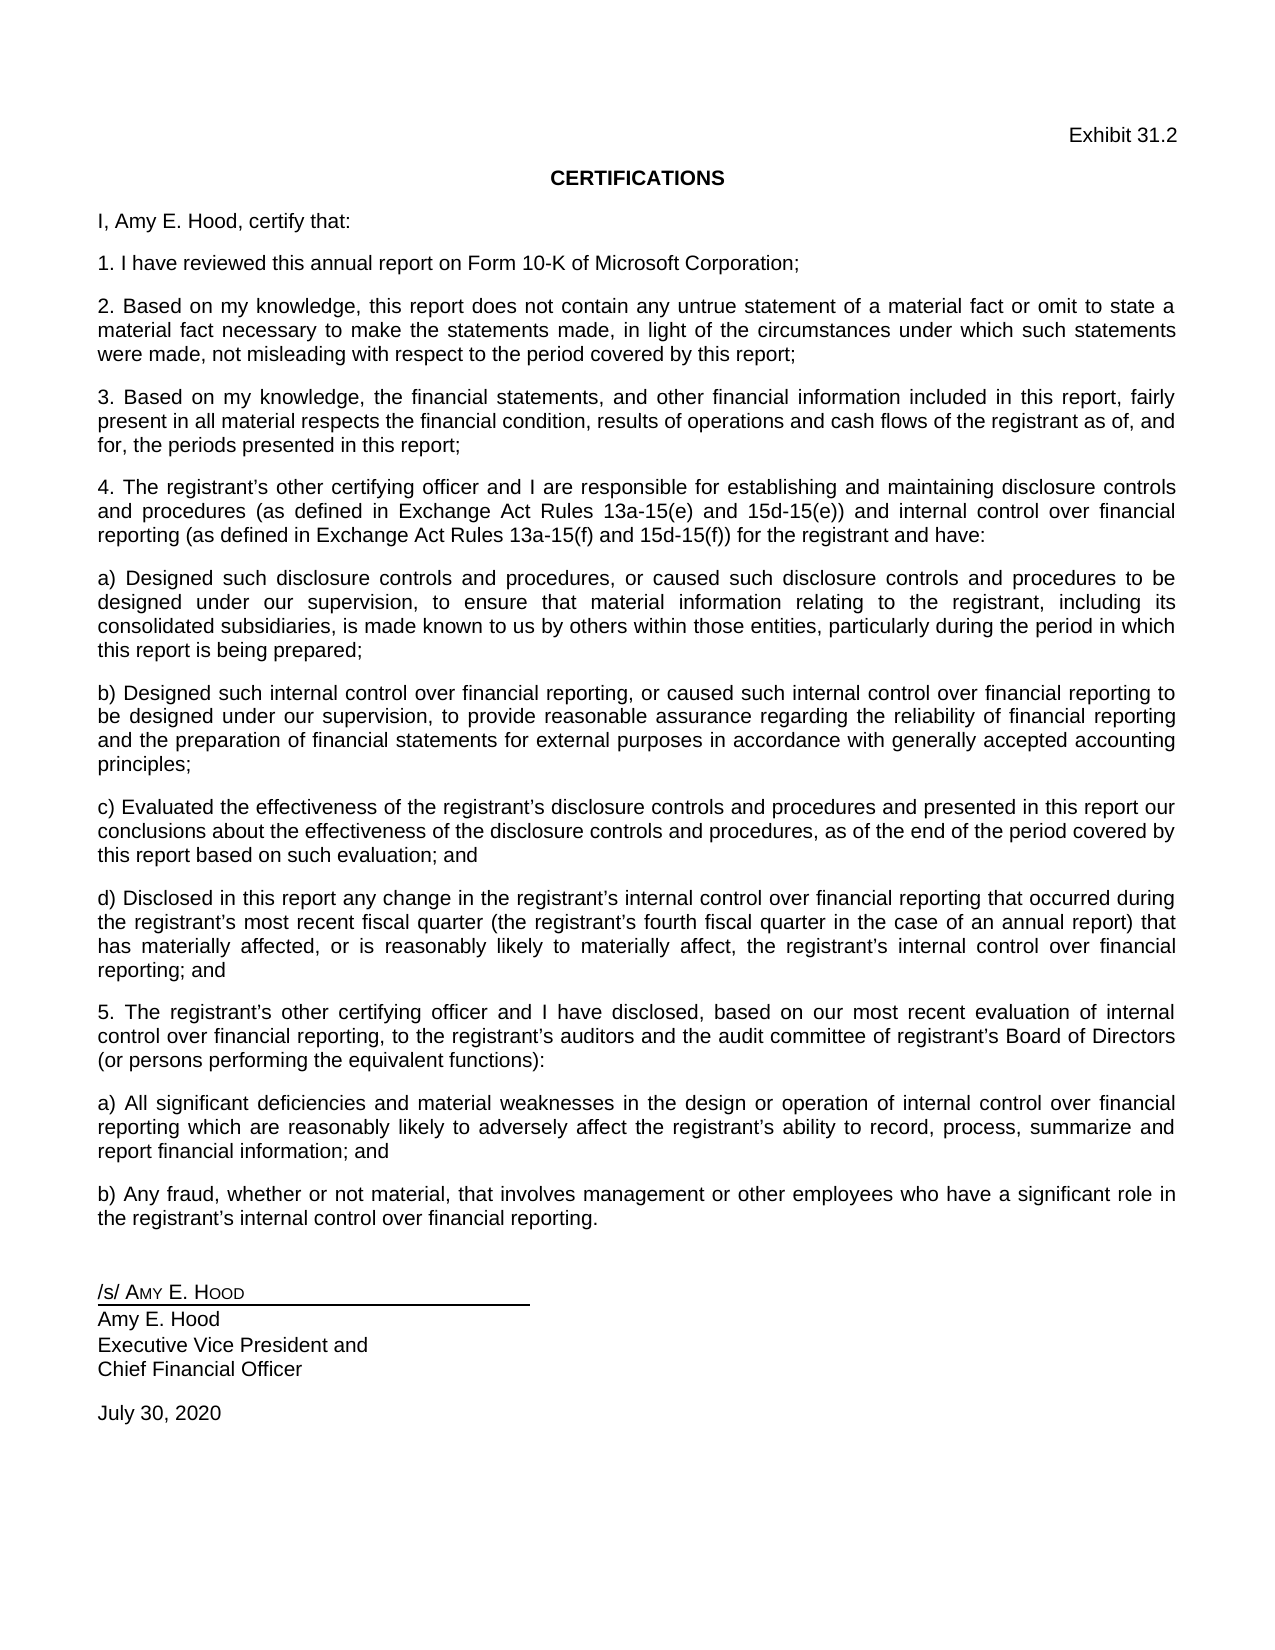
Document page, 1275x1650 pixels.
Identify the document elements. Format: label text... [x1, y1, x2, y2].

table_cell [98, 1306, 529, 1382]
text 3. Based on my knowledge, the financial statements, and other financial information included in this report, fairly present in all material respects the financial condition, results of operations and cash flows of the registrant as of, and for, the periods presented in this report; [97, 384, 1177, 456]
text b) Any fraud, whether or not material, that involves management or other employees who have a significant role in the registrant’s internal control over financial reporting. [97, 1181, 1177, 1229]
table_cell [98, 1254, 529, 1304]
text b) Designed such internal control over financial reporting, or caused such internal control over financial reporting to be designed under our supervision, to provide reasonable assurance regarding the reliability of financial reporting and the preparation of financial statements for external purposes in accordance with generally accepted accounting principles; [97, 680, 1177, 776]
text I, Amy E. Hood, certify that: [97, 208, 1177, 232]
text d) Disclosed in this report any change in the registrant’s internal control over financial reporting that occurred during the registrant’s most recent fiscal quarter (the registrant’s fourth fiscal quarter in the case of an annual report) that has materially affected, or is reasonably likely to materially affect, the registrant’s internal control over financial reporting; and [97, 886, 1177, 981]
text Exhibit 31.2 [97, 123, 1177, 147]
text a) All significant deficiencies and material weaknesses in the design or operation of internal control over financial reporting which are reasonably likely to adversely affect the registrant’s ability to record, process, summarize and report financial information; and [97, 1091, 1177, 1163]
text 5. The registrant’s other certifying officer and I have disclosed, based on our most recent evaluation of internal control over financial reporting, to the registrant’s auditors and the audit committee of registrant’s Board of Directors (or persons performing the equivalent functions): [97, 1000, 1177, 1072]
text 2. Based on my knowledge, this report does not contain any untrue statement of a material fact or omit to state a material fact necessary to make the statements made, in light of the circumstances under which such statements were made, not misleading with respect to the period covered by this report; [97, 294, 1177, 366]
text 1. I have reviewed this annual report on Form 10-K of Microsoft Corporation; [97, 251, 1177, 275]
text 4. The registrant’s other certifying officer and I are responsible for establishing and maintaining disclosure controls and procedures (as defined in Exchange Act Rules 13a-15(e) and 15d-15(e)) and internal control over financial reporting (as defined in Exchange Act Rules 13a-15(f) and 15d-15(f)) for the registrant and have: [97, 475, 1177, 547]
text a) Designed such disclosure controls and procedures, or caused such disclosure controls and procedures to be designed under our supervision, to ensure that material information relating to the registrant, including its consolidated subsidiaries, is made known to us by others within those entities, particularly during the period in which this report is being prepared; [97, 566, 1177, 662]
text CERTIFICATIONS [97, 166, 1177, 190]
text July 30, 2020 [97, 1401, 1177, 1425]
text c) Evaluated the effectiveness of the registrant’s disclosure controls and procedures and presented in this report our conclusions about the effectiveness of the disclosure controls and procedures, as of the end of the period covered by this report based on such evaluation; and [97, 795, 1177, 867]
